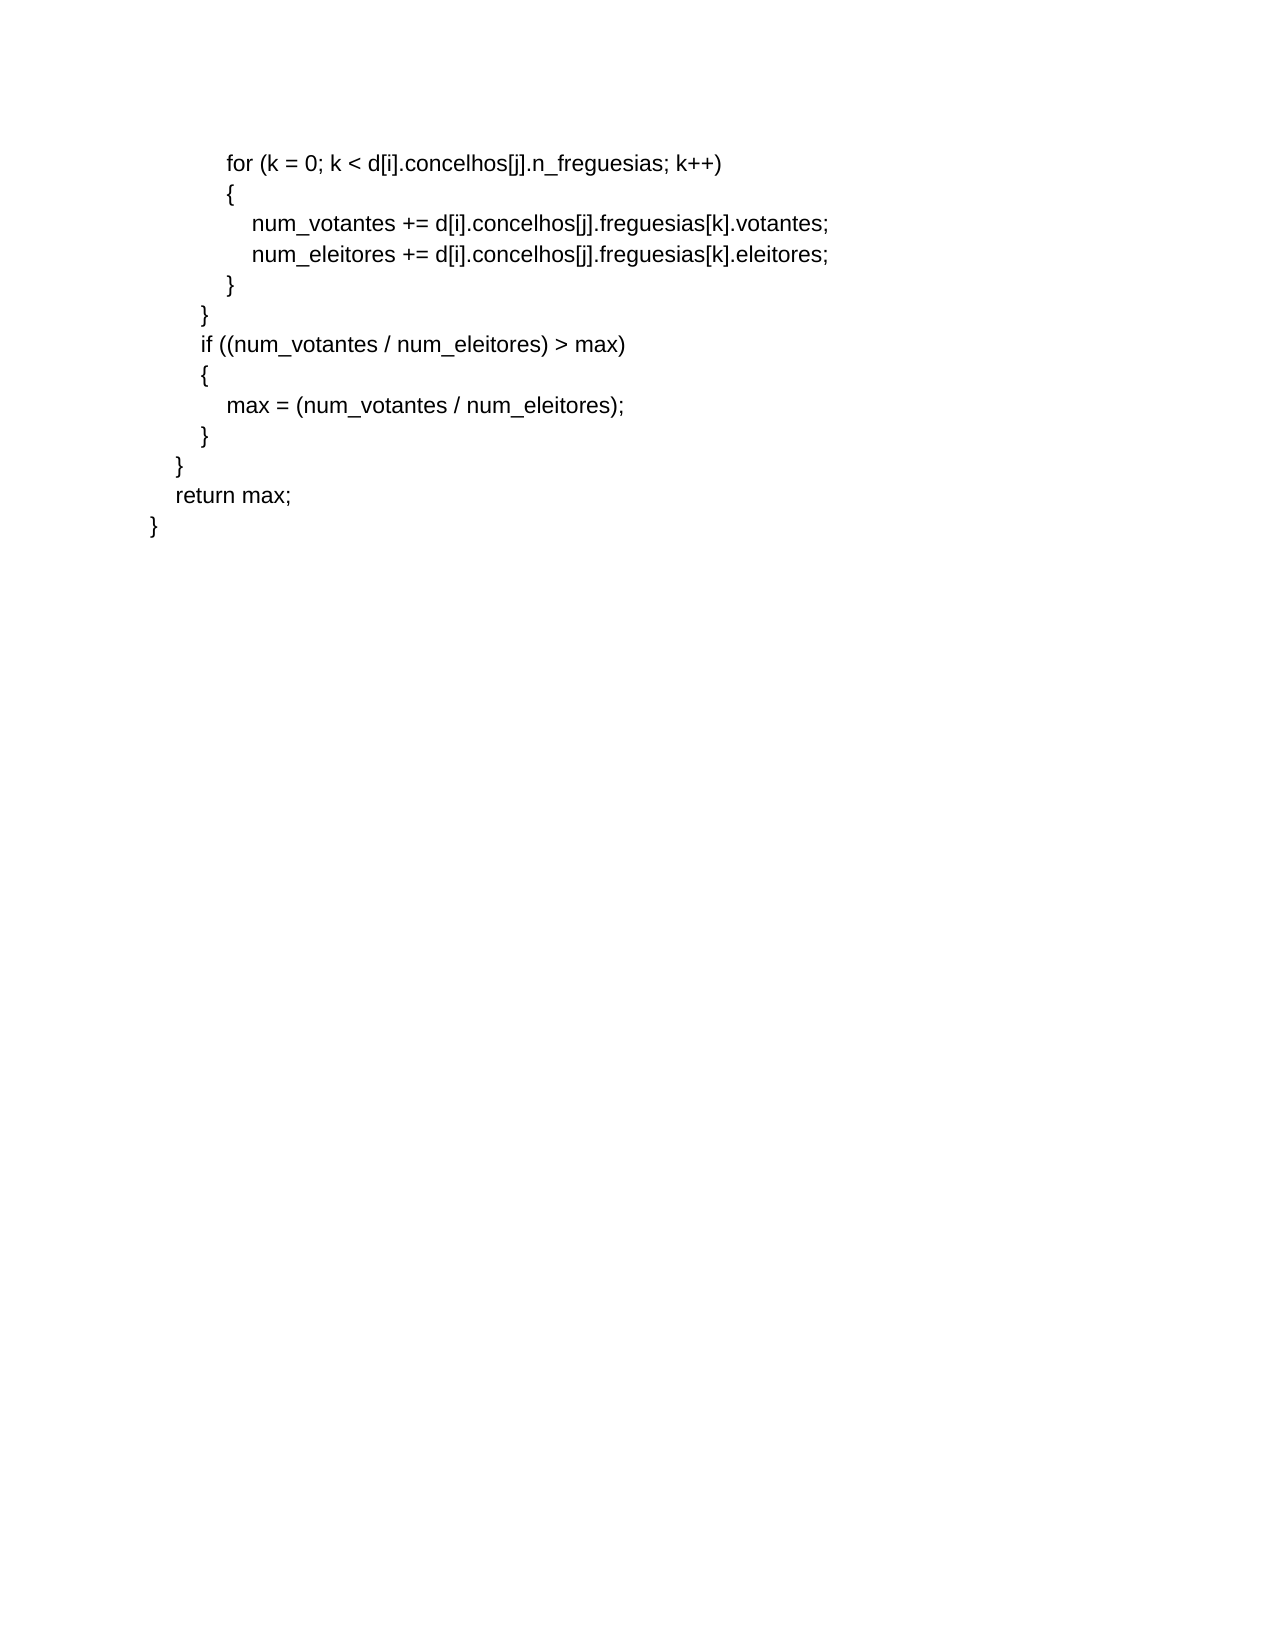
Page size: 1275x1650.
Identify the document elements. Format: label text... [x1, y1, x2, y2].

text } [150, 271, 1125, 297]
text } [150, 452, 1125, 478]
text max = (num_votantes / num_eleitores); [150, 392, 1125, 418]
text for (k = 0; k < d[i].concelhos[j].n_freguesias; k++) [150, 150, 1125, 176]
text return max; [150, 482, 1125, 509]
text } [150, 422, 1125, 448]
text if ((num_votantes / num_eleitores) > max) [150, 331, 1125, 358]
text } [150, 301, 1125, 327]
text { [150, 180, 1125, 207]
text } [150, 512, 1125, 539]
text num_eleitores += d[i].concelhos[j].freguesias[k].eleitores; [150, 241, 1125, 267]
text num_votantes += d[i].concelhos[j].freguesias[k].votantes; [150, 210, 1125, 237]
text { [150, 361, 1125, 388]
